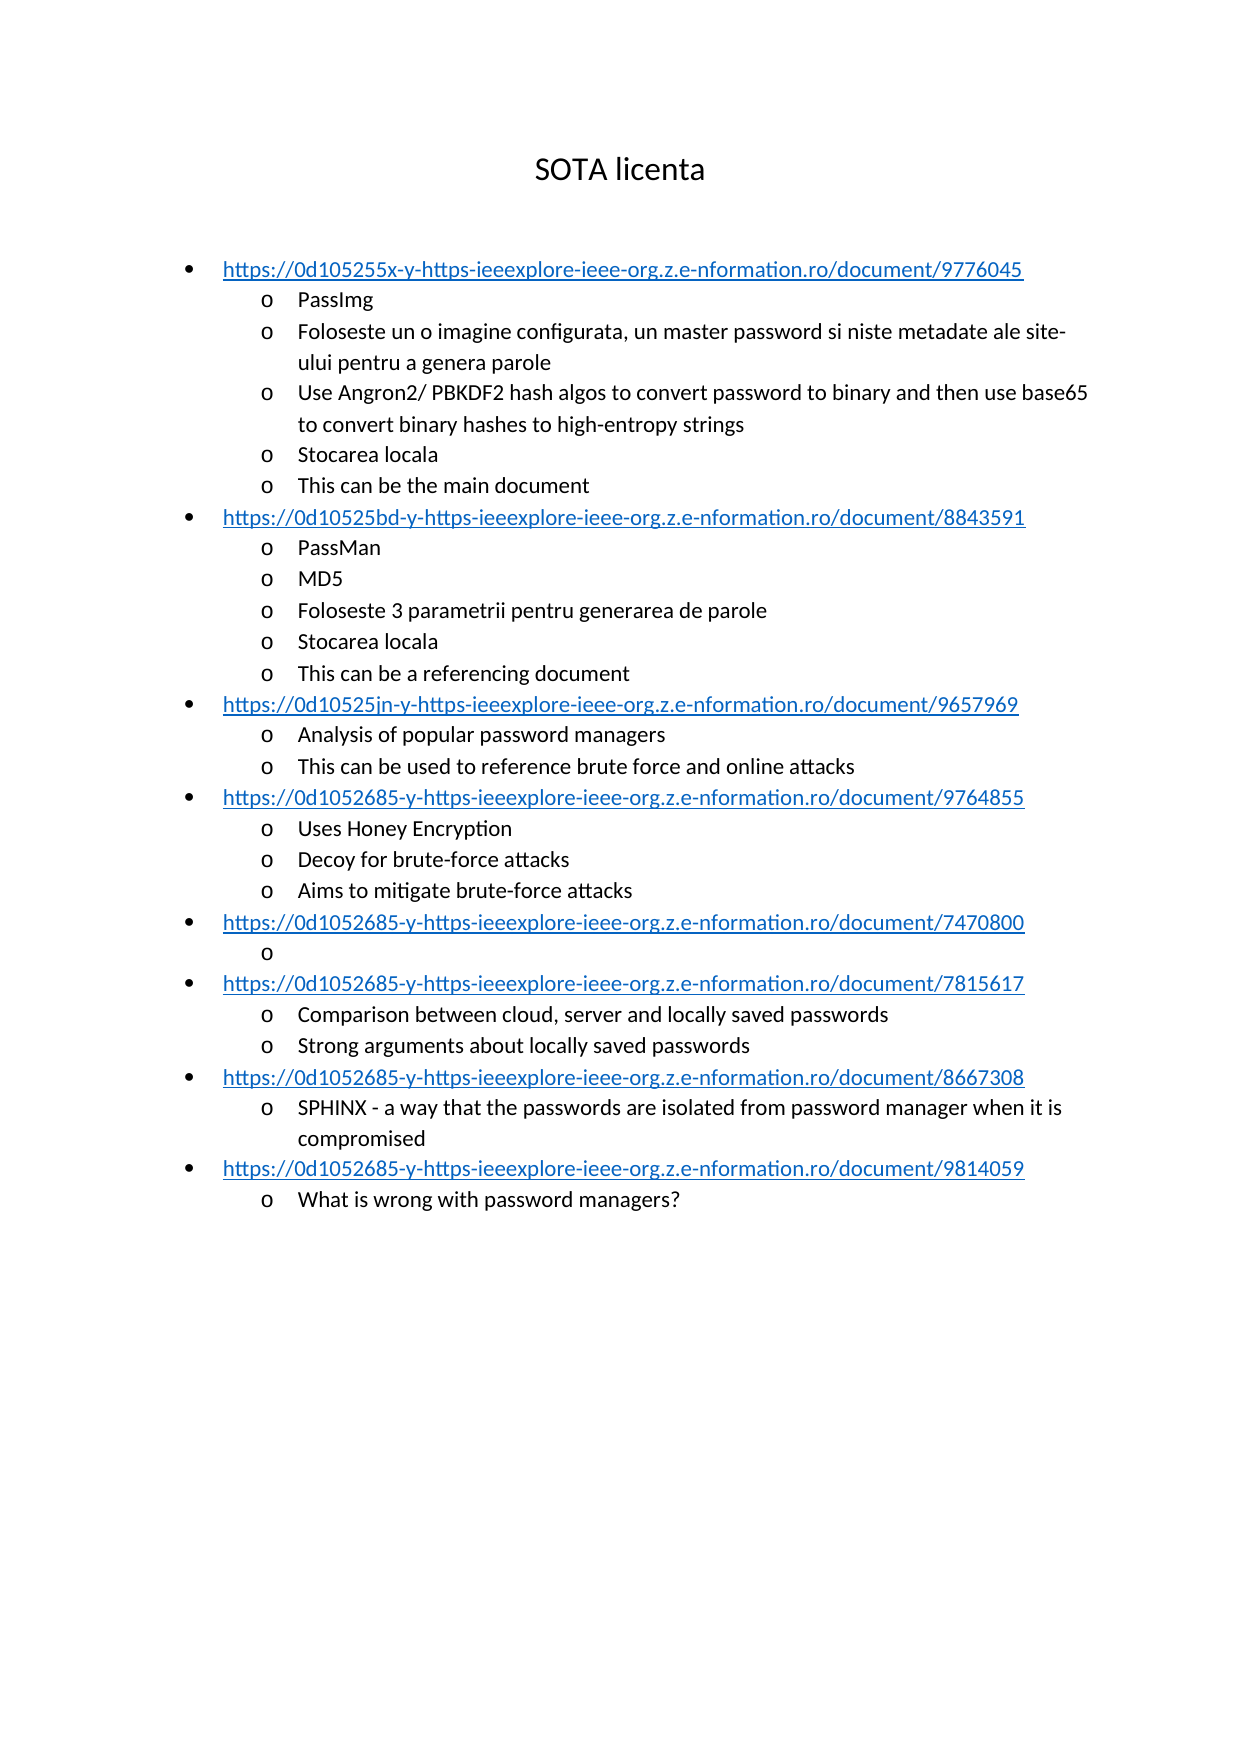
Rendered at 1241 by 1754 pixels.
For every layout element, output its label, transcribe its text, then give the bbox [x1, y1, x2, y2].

list What is wrong with password managers? [260, 1185, 1093, 1214]
list Decoy for brute-force attacks [260, 845, 1093, 874]
list PassMan [260, 533, 1093, 562]
list https://0d10525jn-y-https-ieeexplore-ieee-org.z.e-nformation.ro/document/9657969 [185, 690, 1093, 718]
list Foloseste un o imagine configurata, un master password si niste metadate ale site-ului pentru a genera parole [260, 317, 1093, 376]
list SPHINX - a way that the passwords are isolated from password manager when it is compromised [260, 1093, 1093, 1152]
list Use Angron2/ PBKDF2 hash algos to convert password to binary and then use base65 to convert binary hashes to high-entropy strings [260, 378, 1093, 438]
list Stocarea locala [260, 440, 1093, 469]
list https://0d1052685-y-https-ieeexplore-ieee-org.z.e-nformation.ro/document/9764855 [185, 783, 1093, 811]
text SOTA licenta [148, 148, 1093, 188]
list https://0d1052685-y-https-ieeexplore-ieee-org.z.e-nformation.ro/document/8667308 [185, 1063, 1093, 1091]
list https://0d1052685-y-https-ieeexplore-ieee-org.z.e-nformation.ro/document/7815617 [185, 969, 1093, 998]
list https://0d1052685-y-https-ieeexplore-ieee-org.z.e-nformation.ro/document/9814059 [185, 1154, 1093, 1182]
list https://0d1052685-y-https-ieeexplore-ieee-org.z.e-nformation.ro/document/7470800 [185, 908, 1093, 936]
list PassImg [260, 285, 1093, 314]
list Analysis of popular password managers [260, 721, 1093, 750]
list This can be a referencing document [260, 659, 1093, 688]
list MD5 [260, 564, 1093, 594]
list This can be the main document [260, 471, 1093, 501]
list This can be used to reference brute force and online attacks [260, 752, 1093, 781]
list Foloseste 3 parametrii pentru generarea de parole [260, 596, 1093, 625]
list https://0d10525bd-y-https-ieeexplore-ieee-org.z.e-nformation.ro/document/8843591 [185, 503, 1093, 531]
list Aims to mitigate brute-force attacks [260, 877, 1093, 906]
list https://0d105255x-y-https-ieeexplore-ieee-org.z.e-nformation.ro/document/9776045 [185, 255, 1093, 283]
list Strong arguments about locally saved passwords [260, 1031, 1093, 1060]
list Uses Honey Encryption [260, 814, 1093, 843]
list Comparison between cloud, server and locally saved passwords [260, 1000, 1093, 1029]
list Stocarea locala [260, 627, 1093, 657]
